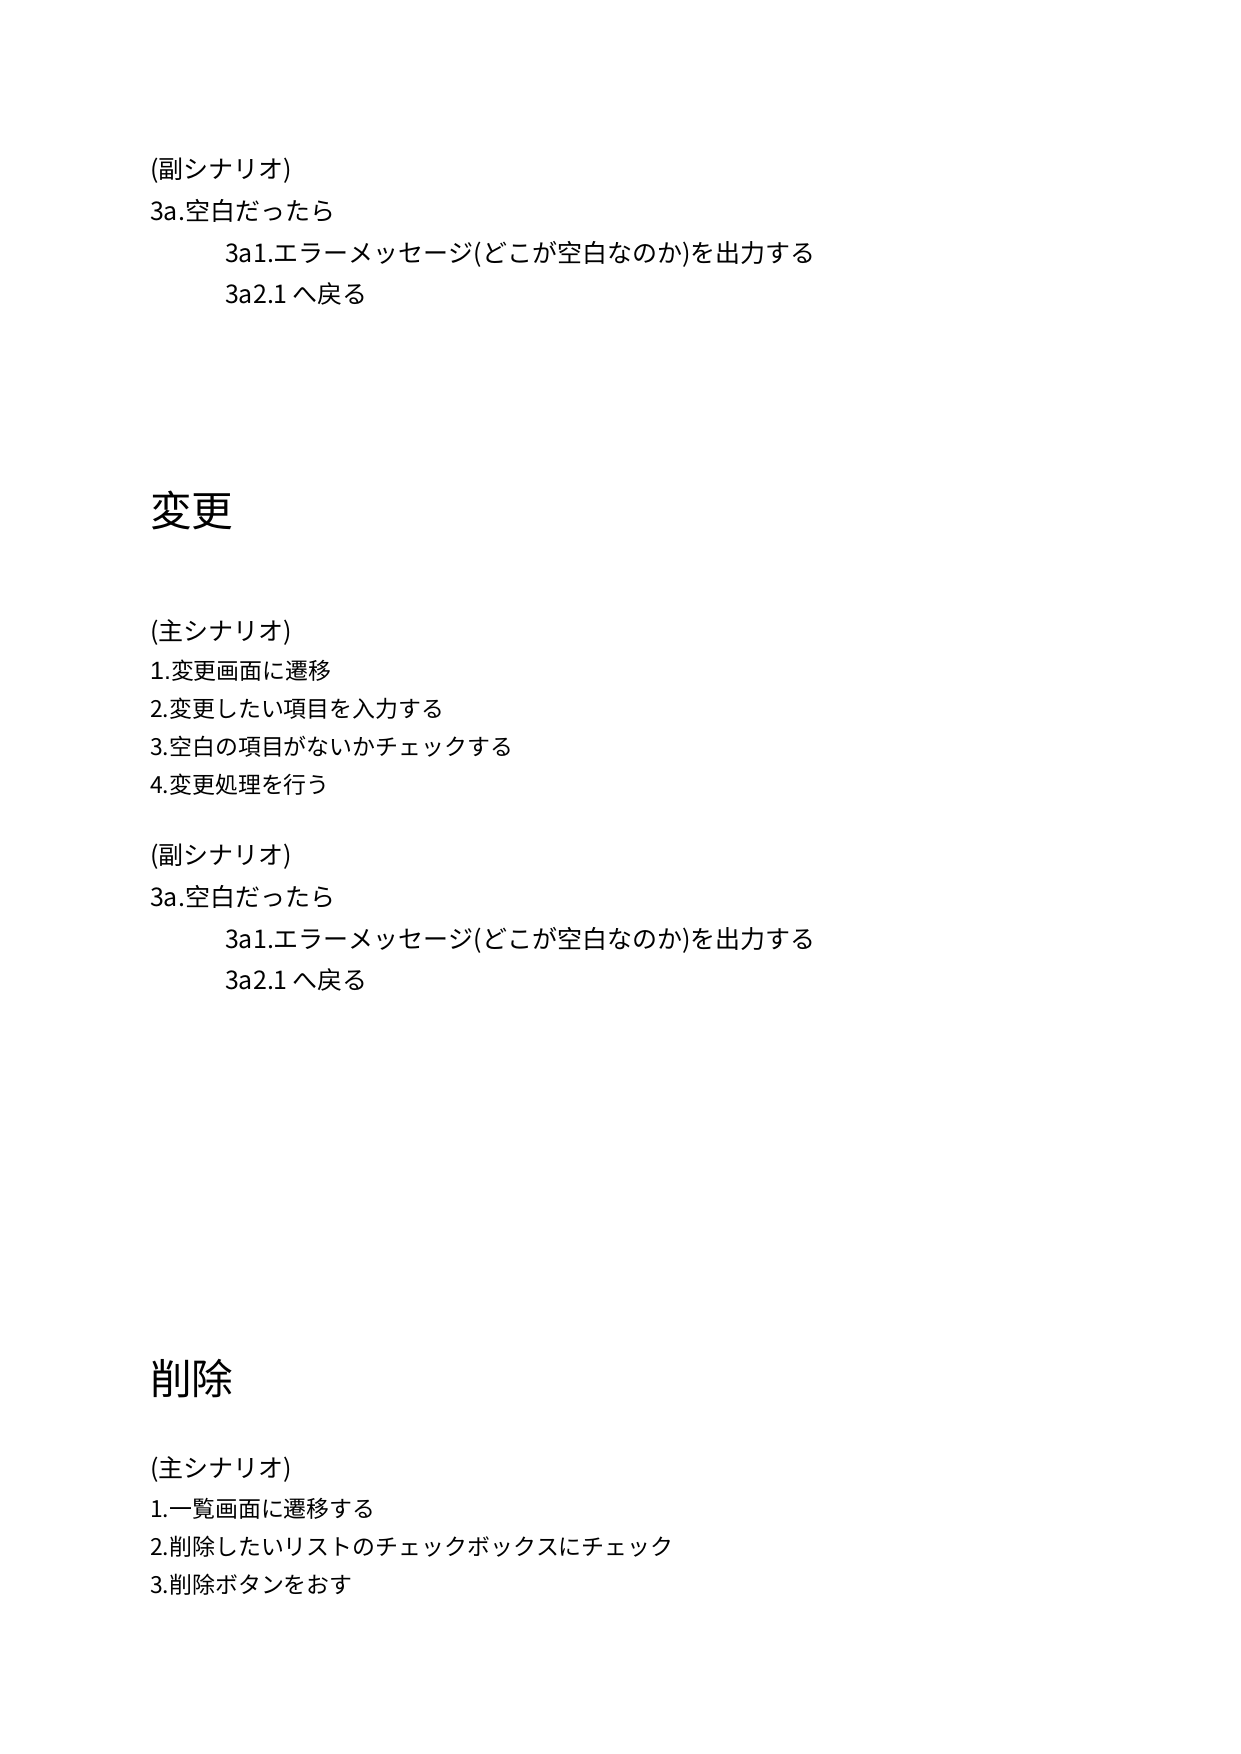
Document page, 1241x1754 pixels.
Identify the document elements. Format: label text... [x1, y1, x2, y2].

text 3a.空白だったら [150, 877, 1090, 914]
subtitle 変更 [150, 478, 1090, 538]
text 3.削除ボタンをおす [150, 1567, 1090, 1600]
text (副シナリオ) [150, 150, 1090, 186]
text 1.一覧画面に遷移する [150, 1491, 1090, 1524]
text (主シナリオ) [150, 611, 1090, 648]
text 3a1.エラーメッセージ(どこが空白なのか)を出力する [150, 919, 1090, 955]
text 3.空白の項目がないかチェックする [150, 729, 1090, 762]
subtitle 削除 [150, 1346, 1090, 1406]
text 2.削除したいリストのチェックボックスにチェック [150, 1529, 1090, 1562]
text (副シナリオ) [150, 836, 1090, 872]
text 2.変更したい項目を入力する [150, 691, 1090, 724]
text 3a2.1へ戻る [150, 961, 1090, 997]
text 4.変更処理を行う [150, 767, 1090, 801]
text (主シナリオ) [150, 1449, 1090, 1485]
text 3a2.1へ戻る [150, 275, 1090, 311]
text 1.変更画面に遷移 [150, 653, 1090, 686]
text 3a.空白だったら [150, 192, 1090, 228]
text 3a1.エラーメッセージ(どこが空白なのか)を出力する [150, 233, 1090, 269]
